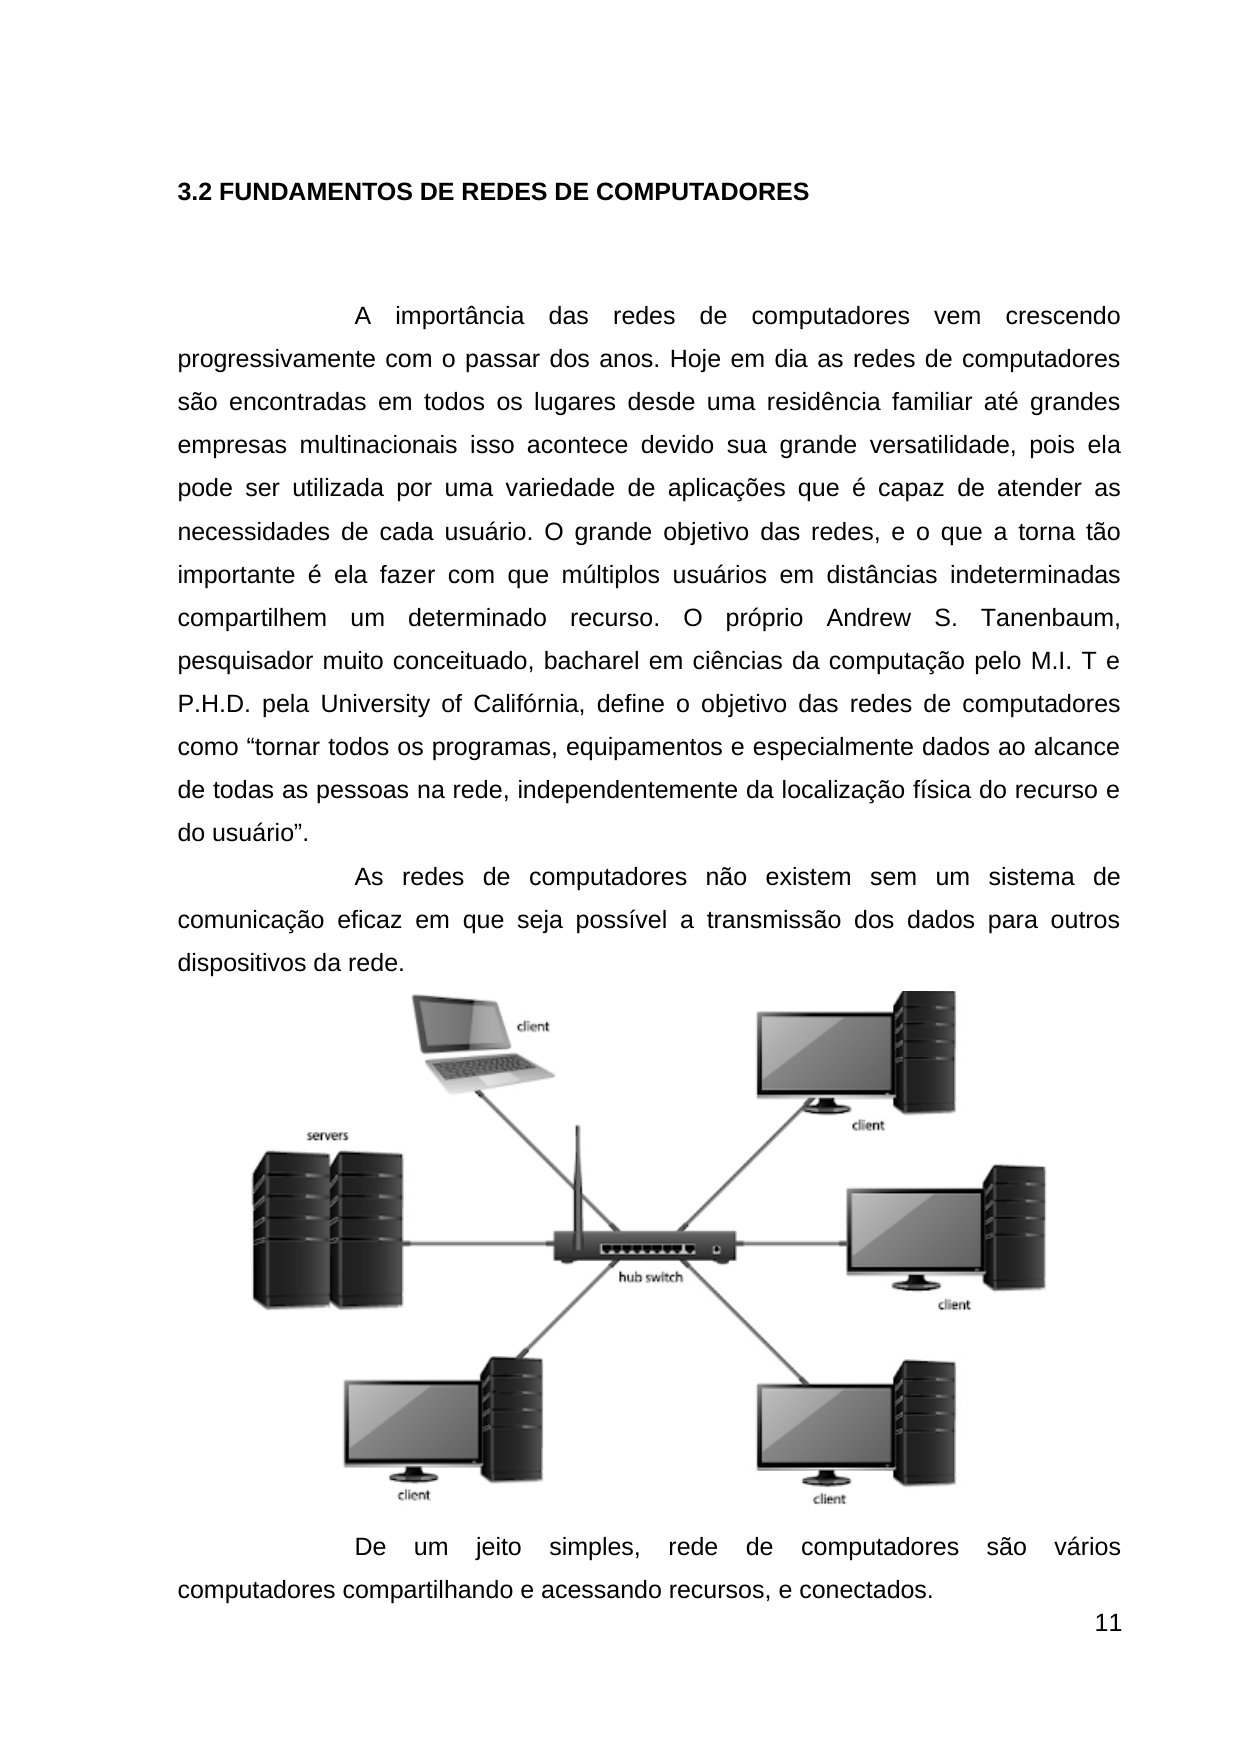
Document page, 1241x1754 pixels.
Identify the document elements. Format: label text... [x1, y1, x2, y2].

subtitle 3.2 FUNDAMENTOS DE REDES DE COMPUTADORES [177, 177, 1122, 206]
text As redes de computadores não existem sem um sistema de comunicação eficaz em que seja possível a transmissão dos dados para outros dispositivos da rede. [177, 862, 1122, 977]
text A importância das redes de computadores vem crescendo progressivamente com o passar dos anos. Hoje em dia as redes de computadores são encontradas em todos os lugares desde uma residência familiar até grandes empresas multinacionais isso acontece devido sua grande versatilidade, pois ela pode ser utilizada por uma variedade de aplicações que é capaz de atender as necessidades de cada usuário. O grande objetivo das redes, e o que a torna tão importante é ela fazer com que múltiplos usuários em distâncias indeterminadas compartilhem um determinado recurso. O próprio Andrew S. Tanenbaum, pesquisador muito conceituado, bacharel em ciências da computação pelo M.I. T e P.H.D. pela University of Califórnia, define o objetivo das redes de computadores como “tornar todos os programas, equipamentos e especialmente dados ao alcance de todas as pessoas na rede, independentemente da localização física do recurso e do usuário”. [177, 301, 1122, 847]
text De um jeito simples, rede de computadores são vários computadores compartilhando e acessando recursos, e conectados. [177, 1532, 1122, 1604]
